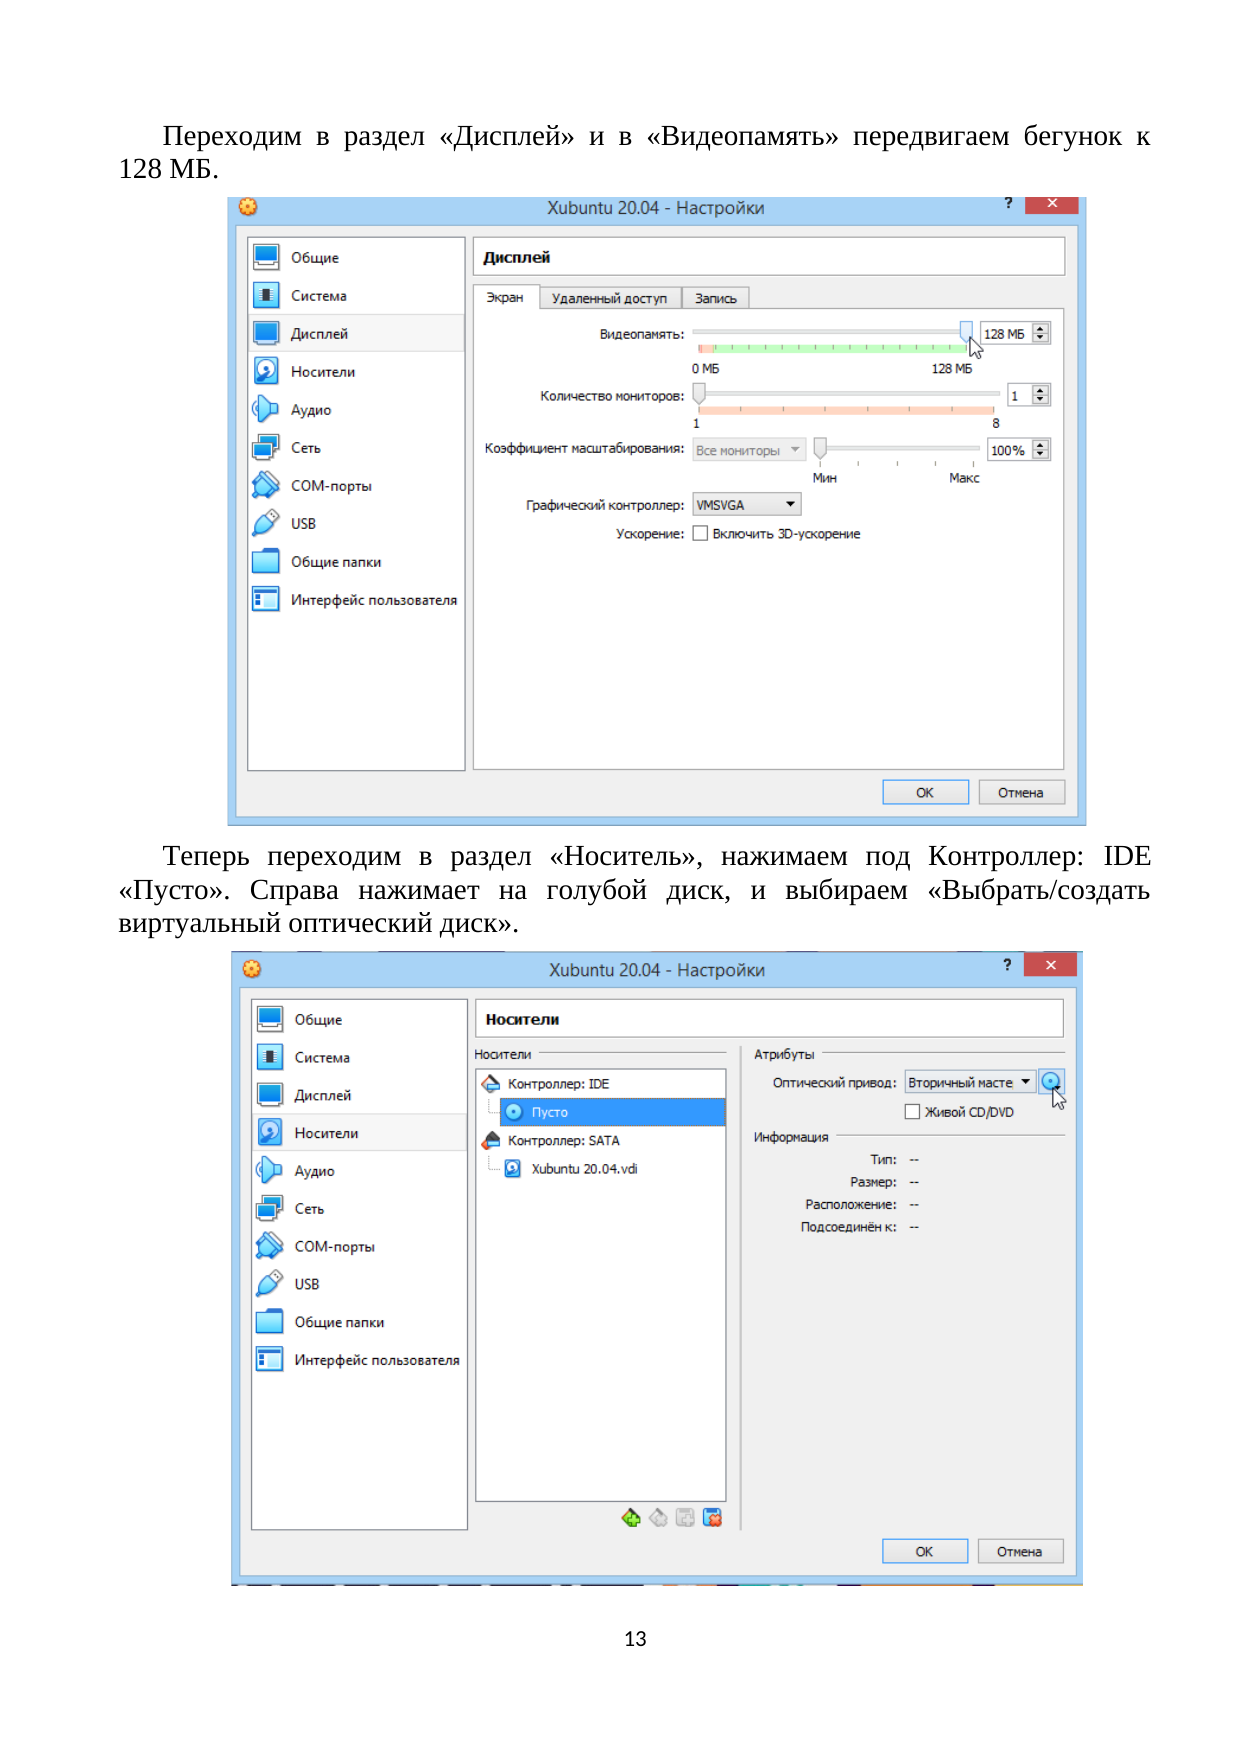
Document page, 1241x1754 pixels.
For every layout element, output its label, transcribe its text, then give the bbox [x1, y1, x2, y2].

picture [227, 197, 1087, 826]
text Теперь переходим в раздел «Носитель», нажимаем под Контроллер: IDE «Пусто». Справа нажимает на голубой диск, и выбираем «Выбрать/создать виртуальный оптический диск». [118, 838, 1152, 939]
picture [231, 951, 1083, 1586]
text Переходим в раздел «Дисплей» и в «Видеопамять» передвигаем бегунок к 128 МБ. [118, 118, 1152, 185]
